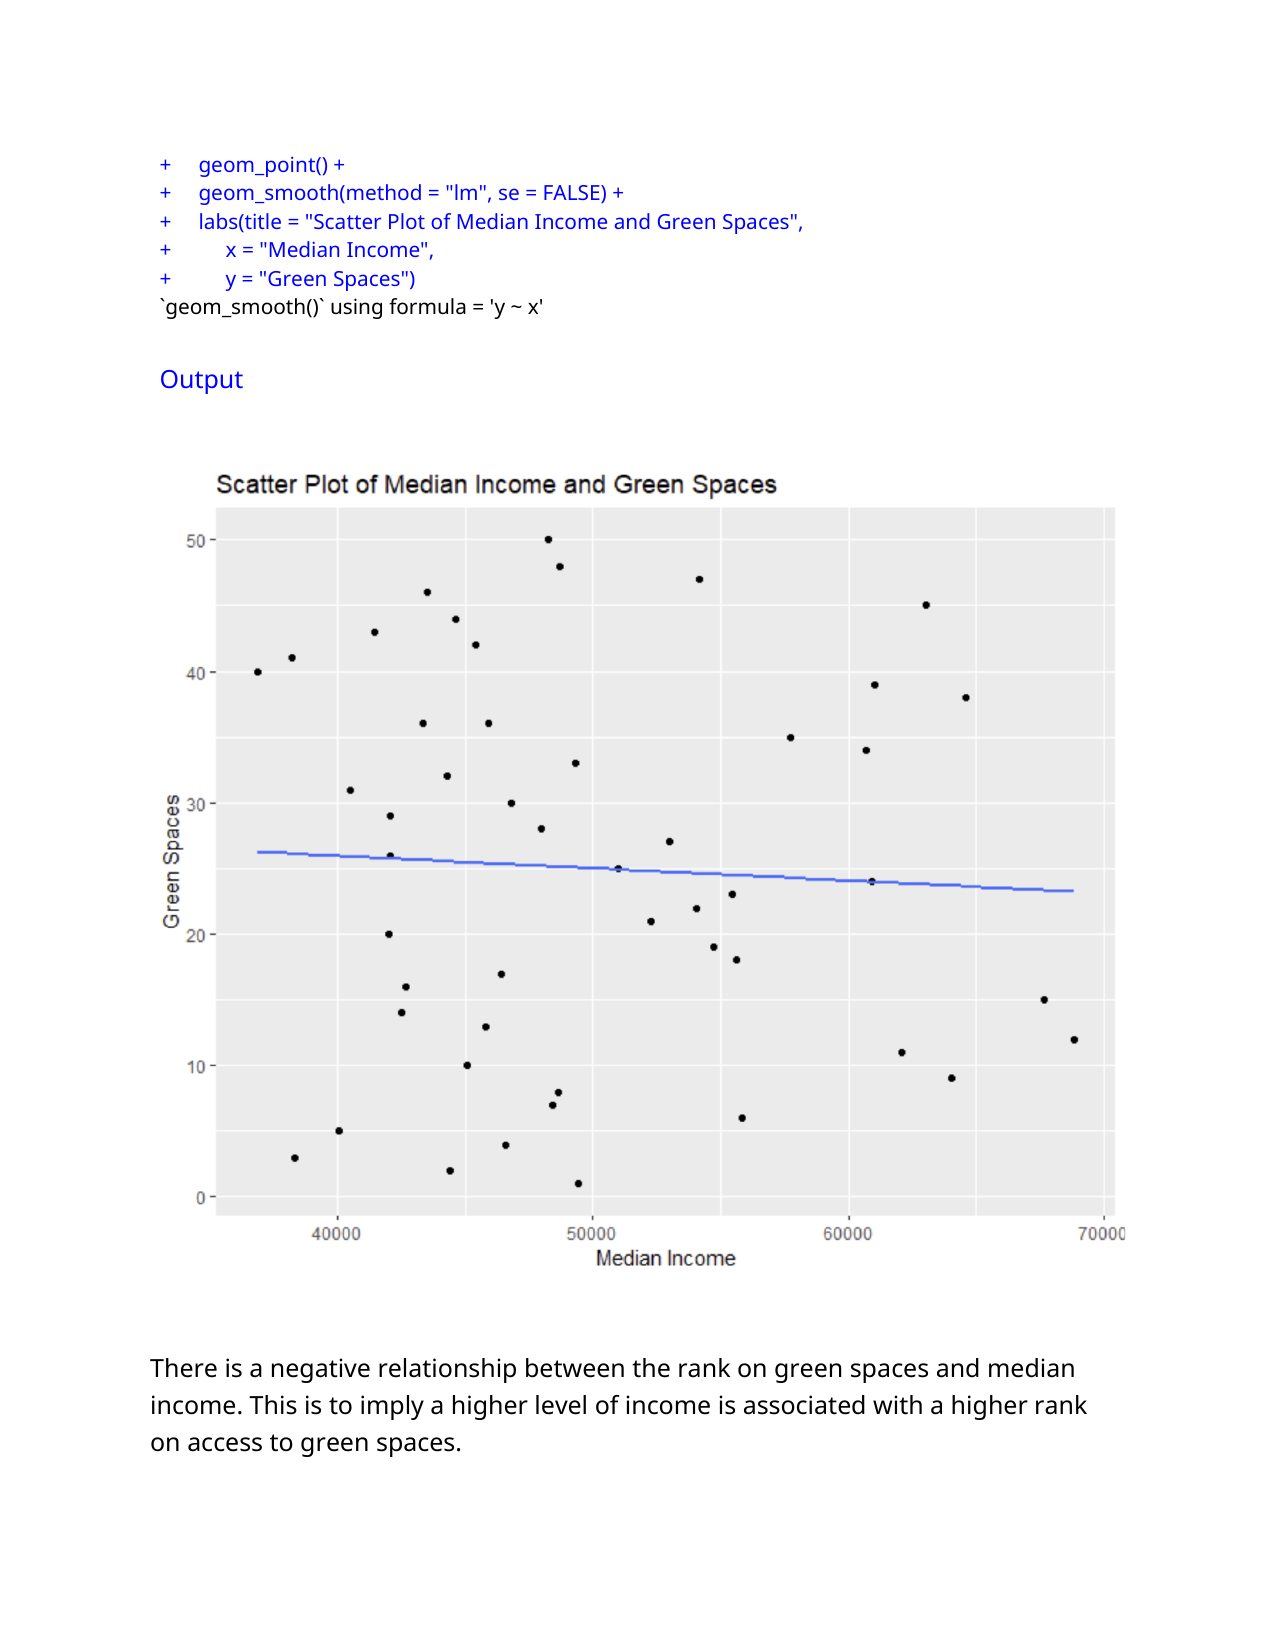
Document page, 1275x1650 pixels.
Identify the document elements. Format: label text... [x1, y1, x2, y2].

picture [150, 462, 1125, 1279]
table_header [150, 150, 1275, 362]
text There is a negative relationship between the rank on green spaces and median income. This is to imply a higher level of income is associated with a higher rank on access to green spaces. [150, 1351, 1125, 1459]
table_cell [150, 362, 1275, 408]
